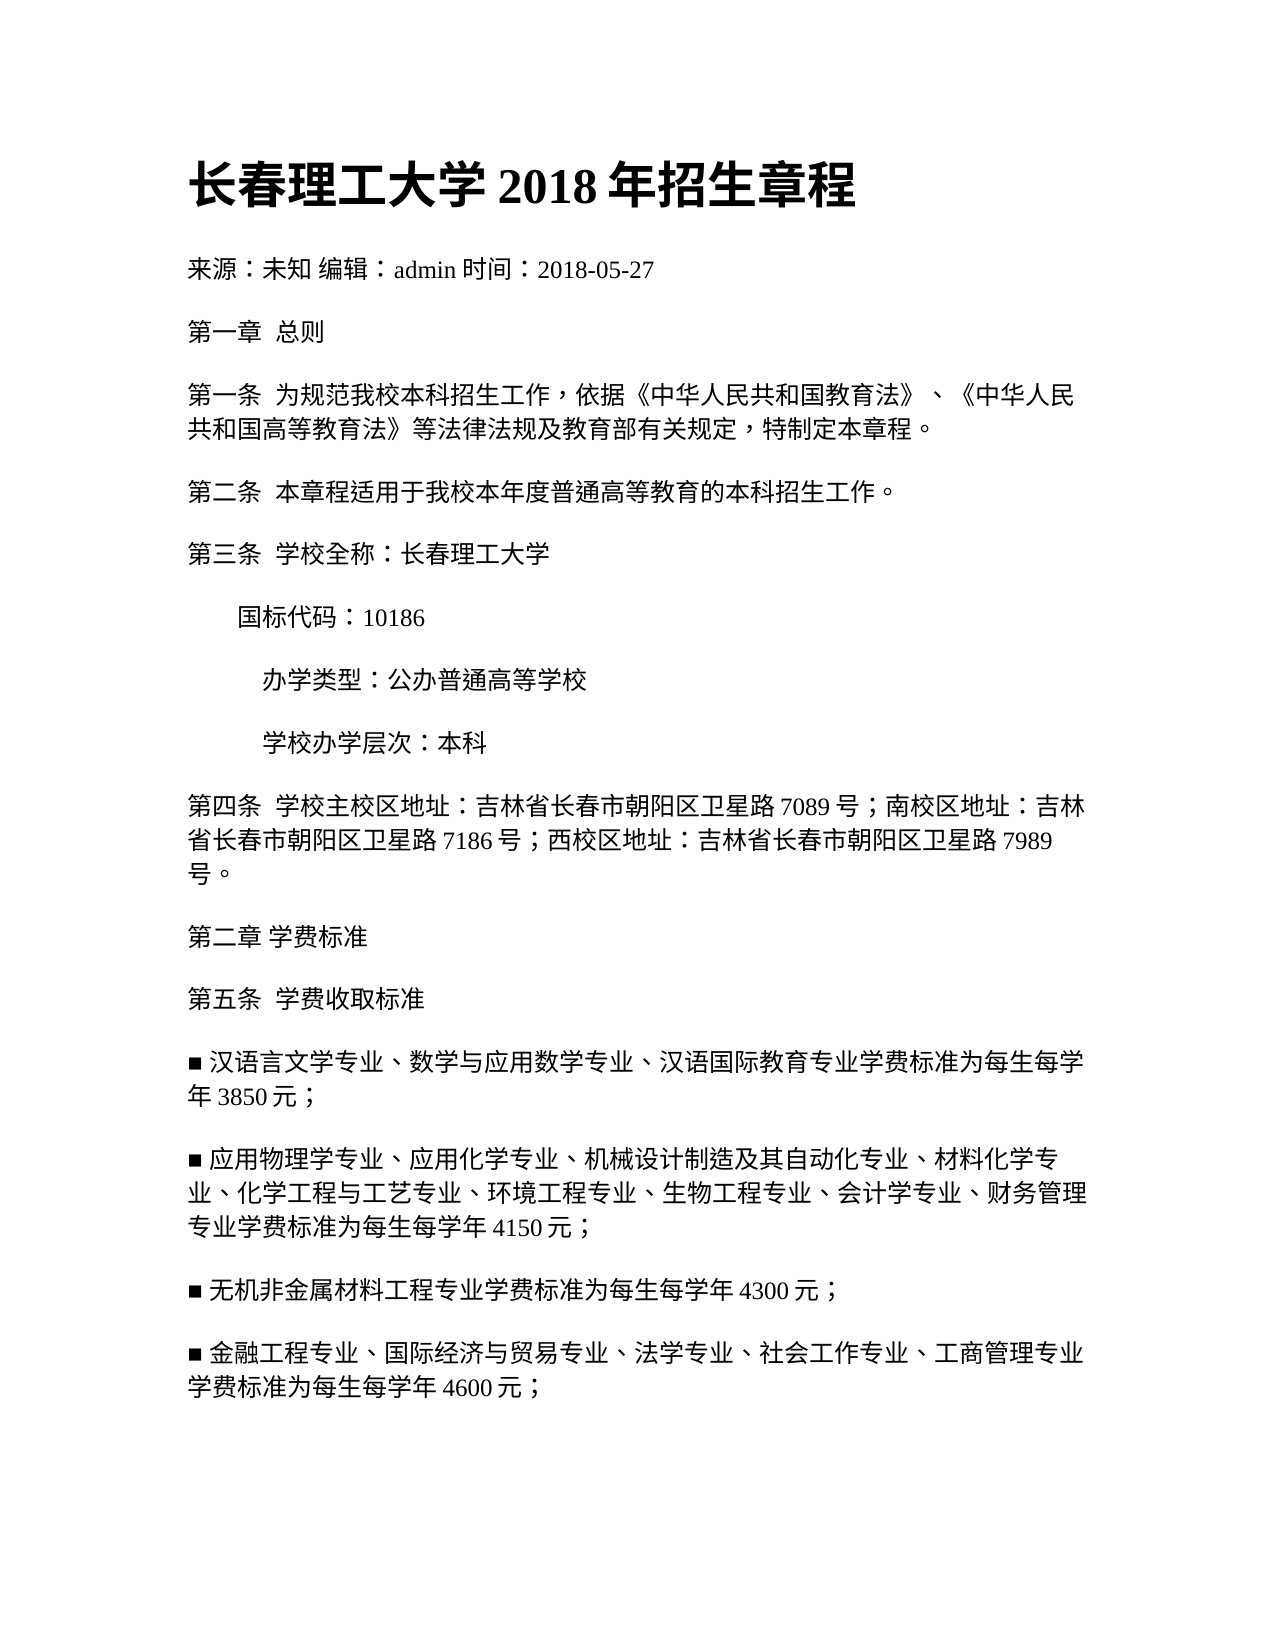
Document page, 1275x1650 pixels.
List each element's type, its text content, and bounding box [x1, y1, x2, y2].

text 第二条 本章程适用于我校本年度普通高等教育的本科招生工作。 [187, 474, 1087, 508]
text 国标代码：10186 [187, 600, 1087, 634]
text 第四条 学校主校区地址：吉林省长春市朝阳区卫星路7089号；南校区地址：吉林省长春市朝阳区卫星路7186号；西校区地址：吉林省长春市朝阳区卫星路7989号。 [187, 788, 1087, 890]
text ■ 汉语言文学专业、数学与应用数学专业、汉语国际教育专业学费标准为每生每学年3850元； [187, 1045, 1087, 1113]
text 第一条 为规范我校本科招生工作，依据《中华人民共和国教育法》、《中华人民共和国高等教育法》等法律法规及教育部有关规定，特制定本章程。 [187, 377, 1087, 445]
text ■ 无机非金属材料工程专业学费标准为每生每学年4300元； [187, 1273, 1087, 1307]
text 第二章 学费标准 [187, 919, 1087, 953]
text 第一章 总则 [187, 314, 1087, 348]
text 第五条 学费收取标准 [187, 982, 1087, 1016]
text 办学类型：公办普通高等学校 [187, 663, 1087, 697]
text 来源：未知 编辑：admin 时间：2018-05-27 [187, 252, 1087, 286]
text ■ 应用物理学专业、应用化学专业、机械设计制造及其自动化专业、材料化学专业、化学工程与工艺专业、环境工程专业、生物工程专业、会计学专业、财务管理专业学费标准为每生每学年4150元； [187, 1142, 1087, 1244]
subtitle 长春理工大学2018年招生章程 [187, 150, 1087, 218]
text 第三条 学校全称：长春理工大学 [187, 537, 1087, 571]
text 学校办学层次：本科 [187, 725, 1087, 759]
text ■ 金融工程专业、国际经济与贸易专业、法学专业、社会工作专业、工商管理专业学费标准为每生每学年4600元； [187, 1335, 1087, 1403]
